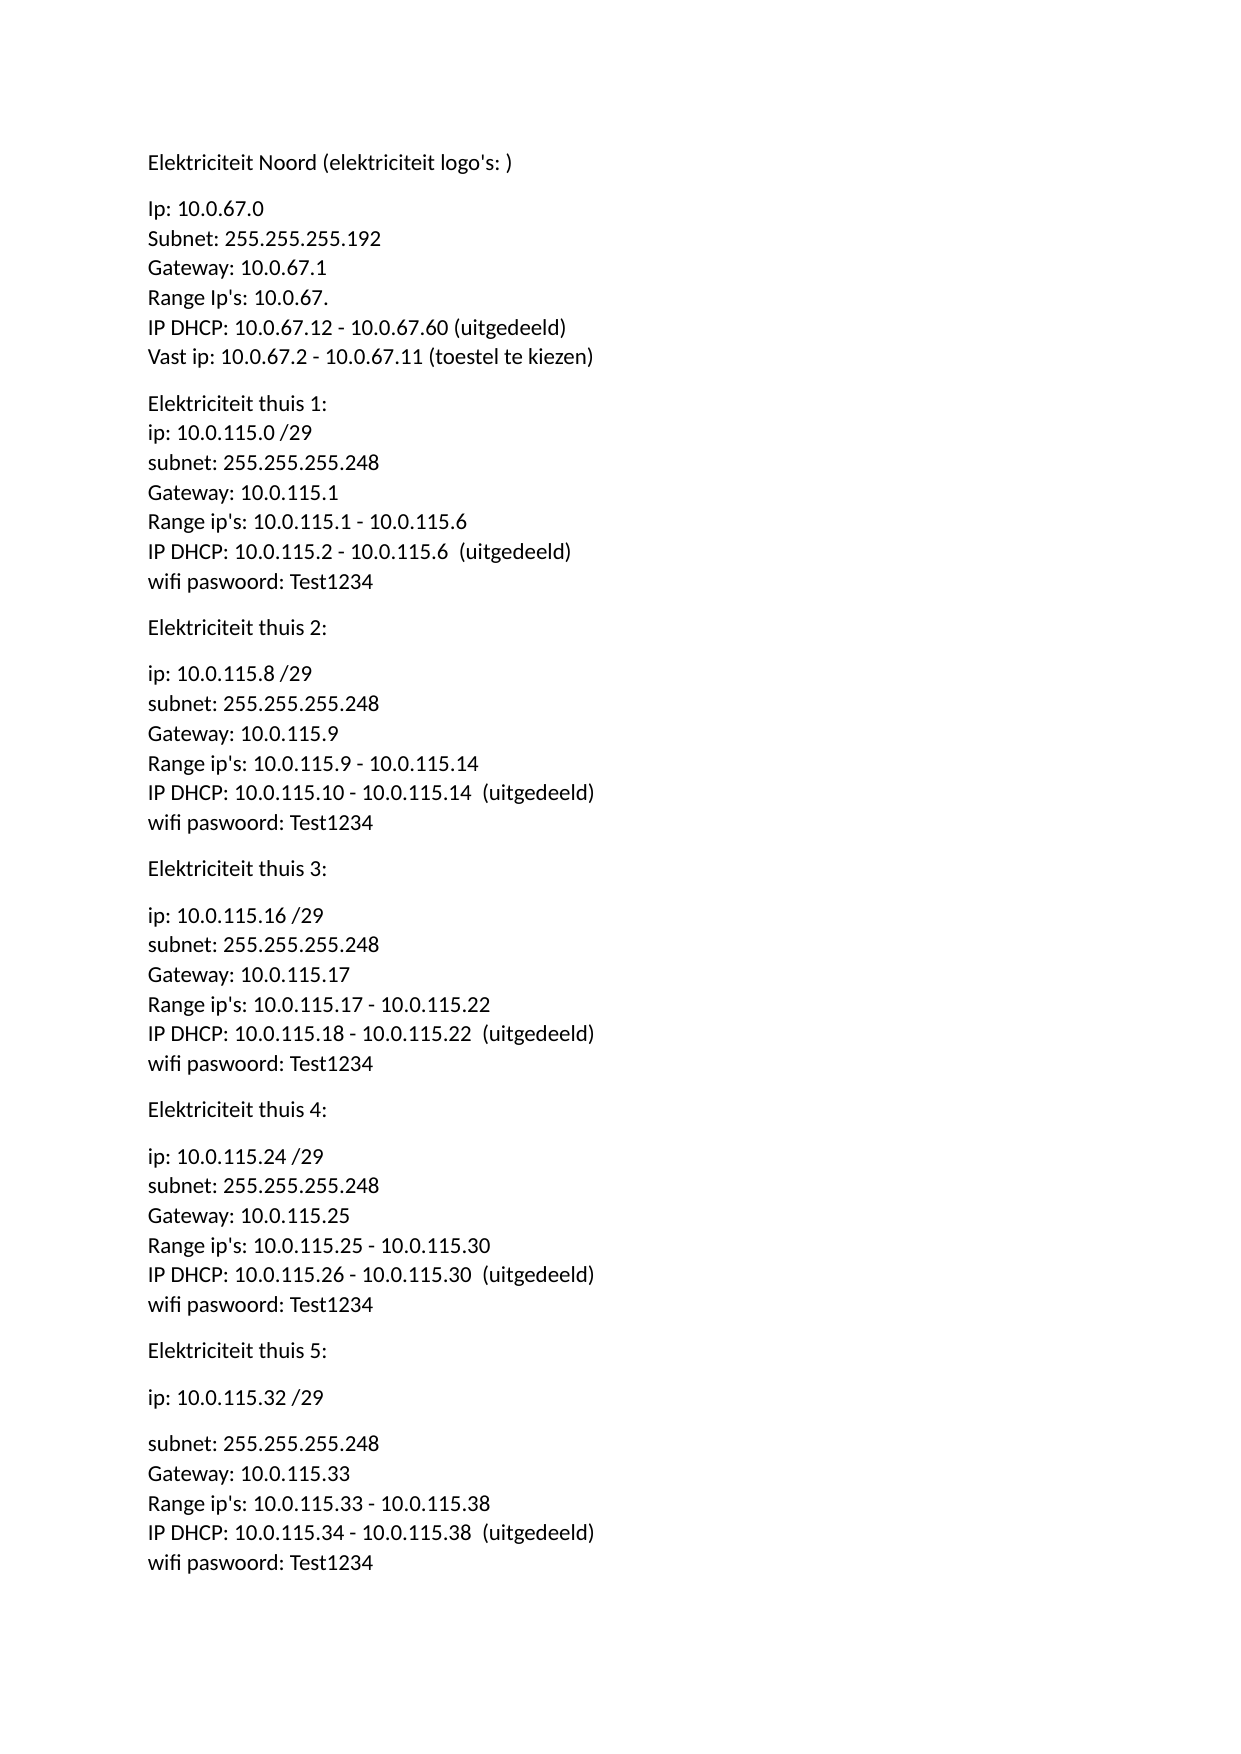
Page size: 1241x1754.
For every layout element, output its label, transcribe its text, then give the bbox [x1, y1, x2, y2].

text Ip: 10.0.67.0 Subnet: 255.255.255.192 Gateway: 10.0.67.1 Range Ip's: 10.0.67. IP DHCP: 10.0.67.12 - 10.0.67.60 (uitgedeeld) Vast ip: 10.0.67.2 - 10.0.67.11 (toestel te kiezen) [148, 194, 1093, 370]
text ip: 10.0.115.16 /29 subnet: 255.255.255.248 Gateway: 10.0.115.17 Range ip's: 10.0.115.17 - 10.0.115.22 IP DHCP: 10.0.115.18 - 10.0.115.22 (uitgedeeld) wifi paswoord: Test1234 [148, 901, 1093, 1077]
text Elektriciteit thuis 2: [148, 613, 1093, 641]
text subnet: 255.255.255.248 Gateway: 10.0.115.33 Range ip's: 10.0.115.33 - 10.0.115.38 IP DHCP: 10.0.115.34 - 10.0.115.38 (uitgedeeld) wifi paswoord: Test1234 [148, 1429, 1093, 1576]
text Elektriciteit thuis 1: ip: 10.0.115.0 /29 subnet: 255.255.255.248 Gateway: 10.0.115.1 Range ip's: 10.0.115.1 - 10.0.115.6 IP DHCP: 10.0.115.2 - 10.0.115.6 (uitgedeeld) wifi paswoord: Test1234 [148, 389, 1093, 595]
text Elektriciteit Noord (elektriciteit logo's: ) [148, 148, 1093, 176]
text ip: 10.0.115.32 /29 [148, 1383, 1093, 1411]
text ip: 10.0.115.24 /29 subnet: 255.255.255.248 Gateway: 10.0.115.25 Range ip's: 10.0.115.25 - 10.0.115.30 IP DHCP: 10.0.115.26 - 10.0.115.30 (uitgedeeld) wifi paswoord: Test1234 [148, 1142, 1093, 1318]
text Elektriciteit thuis 3: [148, 854, 1093, 882]
text Elektriciteit thuis 5: [148, 1337, 1093, 1365]
text ip: 10.0.115.8 /29 subnet: 255.255.255.248 Gateway: 10.0.115.9 Range ip's: 10.0.115.9 - 10.0.115.14 IP DHCP: 10.0.115.10 - 10.0.115.14 (uitgedeeld) wifi paswoord: Test1234 [148, 659, 1093, 836]
text Elektriciteit thuis 4: [148, 1096, 1093, 1123]
